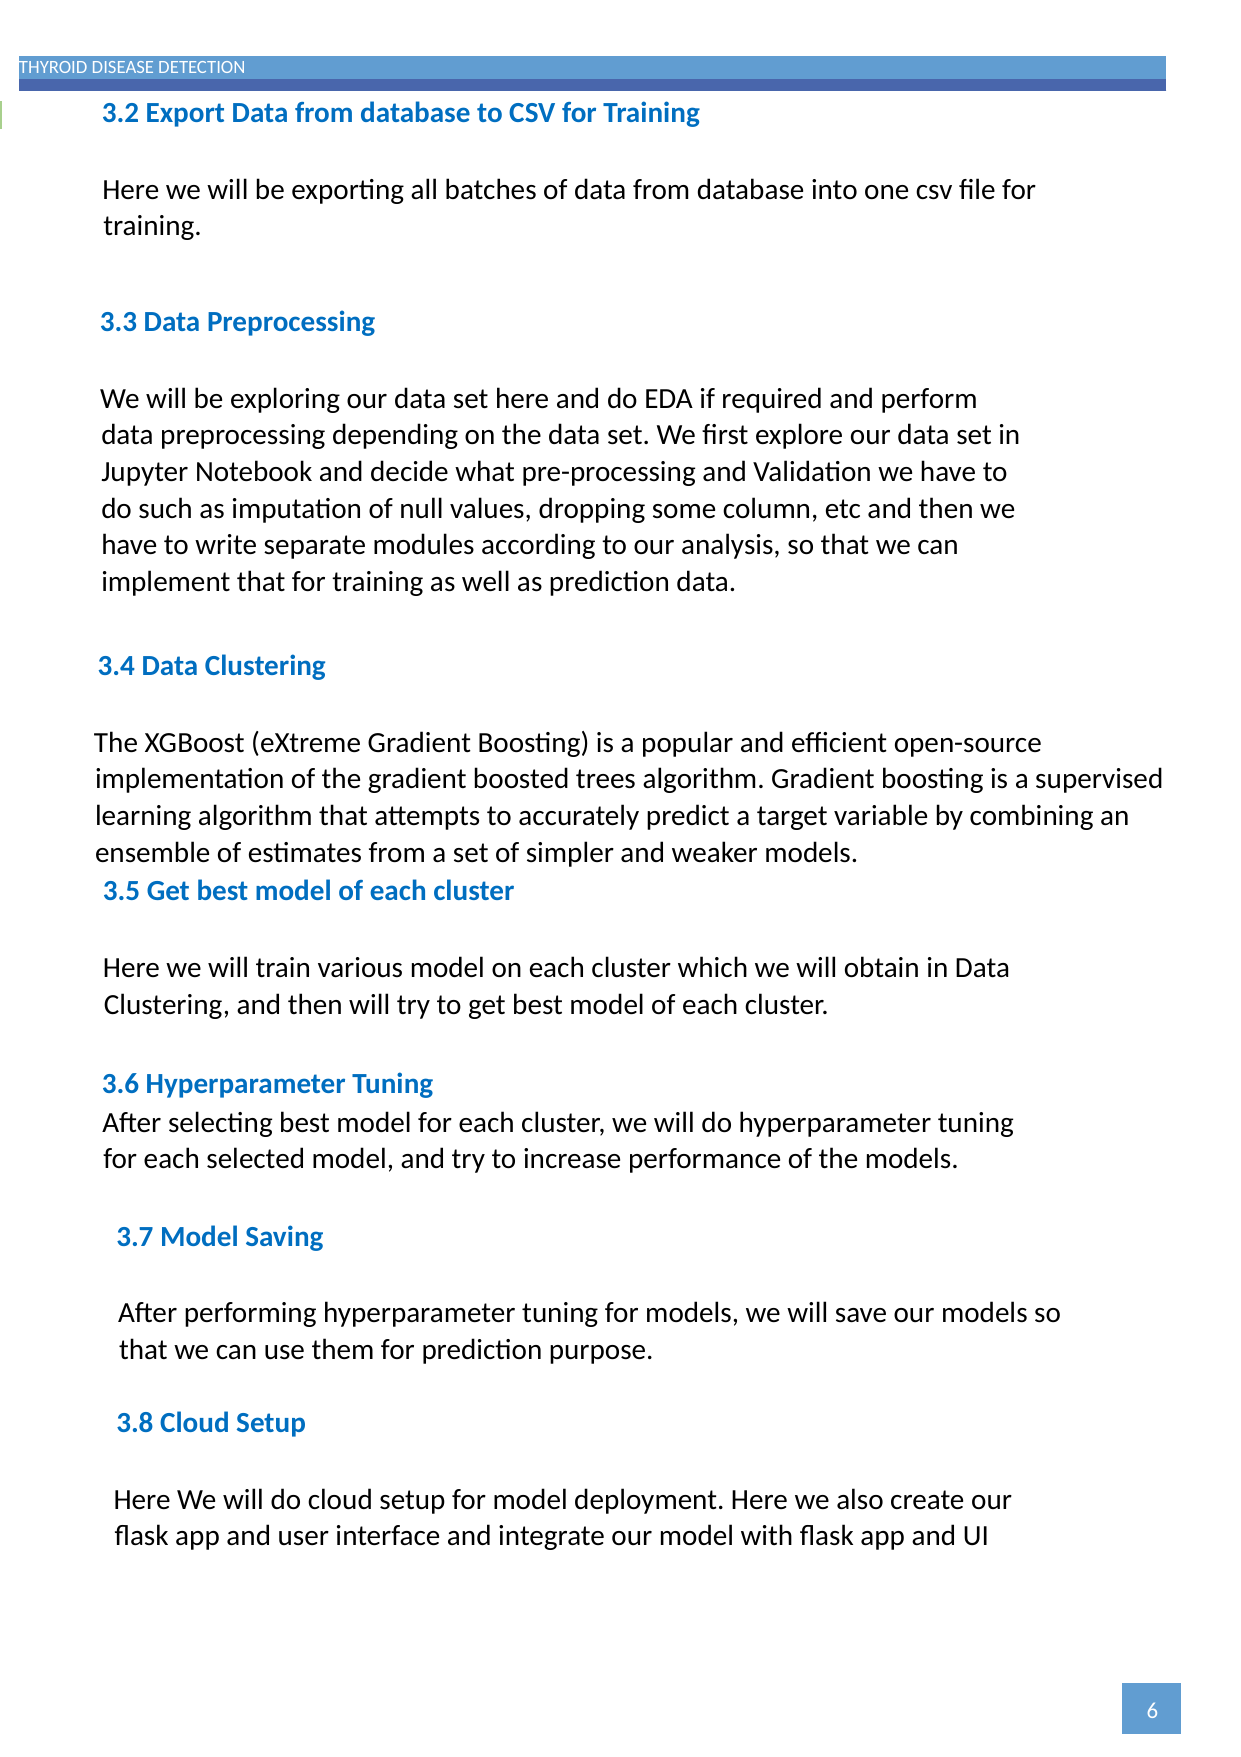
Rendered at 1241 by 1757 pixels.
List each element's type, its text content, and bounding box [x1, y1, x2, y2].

text Here we will be exporting all batches of data from database into one csv file for training. [102, 171, 1041, 243]
text After selecting best model for each cluster, we will do hyperparameter tuning for each selected model, and try to increase performance of the models. [102, 1104, 1020, 1176]
subtitle 3.5 Get best model of each cluster [103, 872, 1166, 908]
text Here We will do cloud setup for model deployment. Here we also create our flask app and user interface and integrate our model with flask app and UI [113, 1481, 1066, 1553]
text The XGBoost (eXtreme Gradient Boosting) is a popular and efficient open-source implementation of the gradient boosted trees algorithm. Gradient boosting is a supervised learning algorithm that attempts to accurately predict a target variable by combining an ensemble of estimates from a set of simpler and weaker models. [94, 724, 1166, 869]
subtitle 3.3 Data Preprocessing [99, 303, 1166, 338]
subtitle 3.7 Model Saving [116, 1218, 1166, 1253]
text Here we will train various model on each cluster which we will obtain in Data Clustering, and then will try to get best model of each cluster. [103, 949, 1066, 1021]
subtitle 3.2 Export Data from database to CSV for Training [102, 94, 1166, 129]
subtitle 3.6 Hyperparameter Tuning [102, 1065, 1166, 1101]
subtitle 3.8 Cloud Setup [116, 1404, 1166, 1439]
text After performing hyperparameter tuning for models, we will save our models so that we can use them for prediction purpose. [118, 1294, 1066, 1367]
subtitle 3.4 Data Clustering [97, 647, 1166, 683]
text We will be exploring our data set here and do EDA if required and perform data preprocessing depending on the data set. We first explore our data set in Jupyter Notebook and decide what pre-processing and Validation we have to do such as imputation of null values, dropping some column, etc and then we have to write separate modules according to our analysis, so that we can implement that for training as well as prediction data. [100, 380, 1025, 599]
